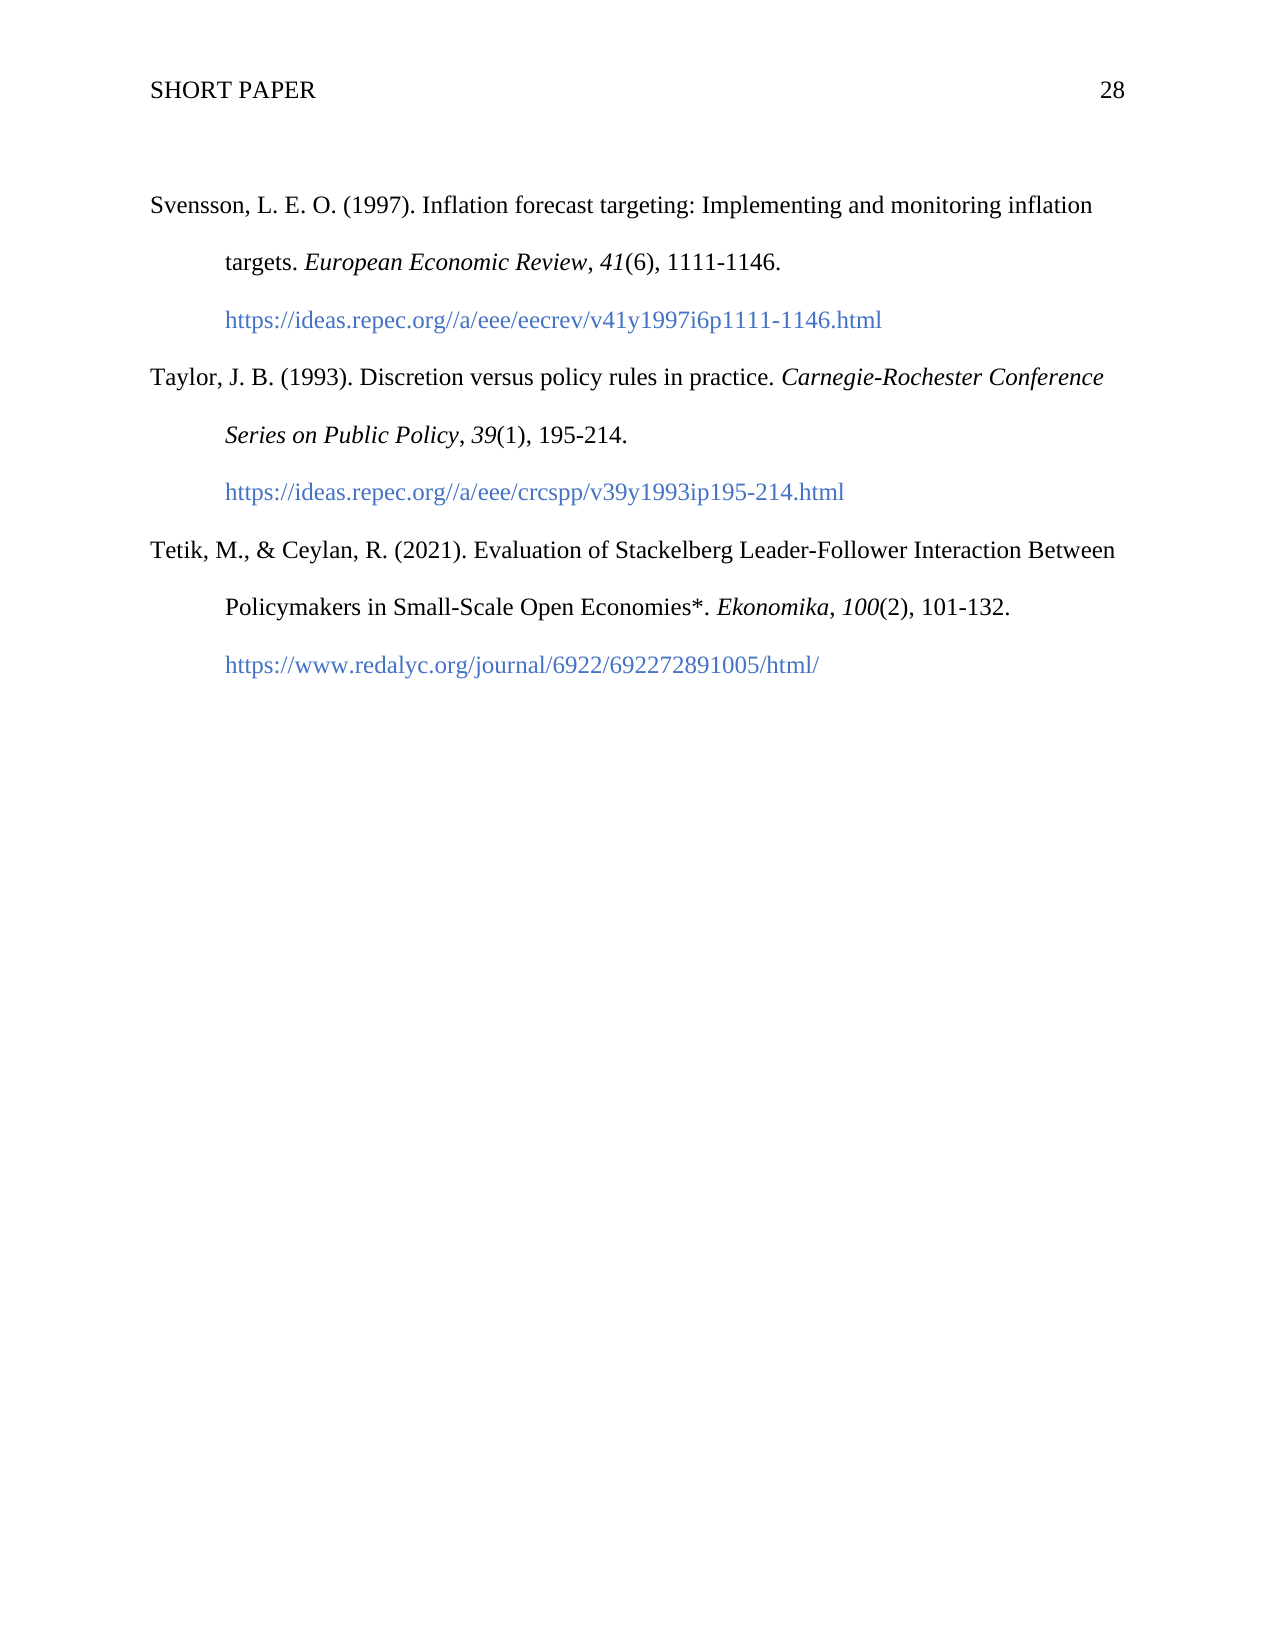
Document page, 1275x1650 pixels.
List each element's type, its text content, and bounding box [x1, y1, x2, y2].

text Tetik, M., & Ceylan, R. (2021). Evaluation of Stackelberg Leader-Follower Interaction Between Policymakers in Small-Scale Open Economies*. Ekonomika, 100(2), 101-132. https://www.redalyc.org/journal/6922/692272891005/html/ [150, 535, 1125, 679]
text Taylor, J. B. (1993). Discretion versus policy rules in practice. Carnegie-Rochester Conference Series on Public Policy, 39(1), 195-214. https://ideas.repec.org//a/eee/crcspp/v39y1993ip195-214.html [150, 362, 1125, 506]
text Svensson, L. E. O. (1997). Inflation forecast targeting: Implementing and monitoring inflation targets. European Economic Review, 41(6), 1111-1146. https://ideas.repec.org//a/eee/eecrev/v41y1997i6p1111-1146.html [150, 190, 1125, 334]
